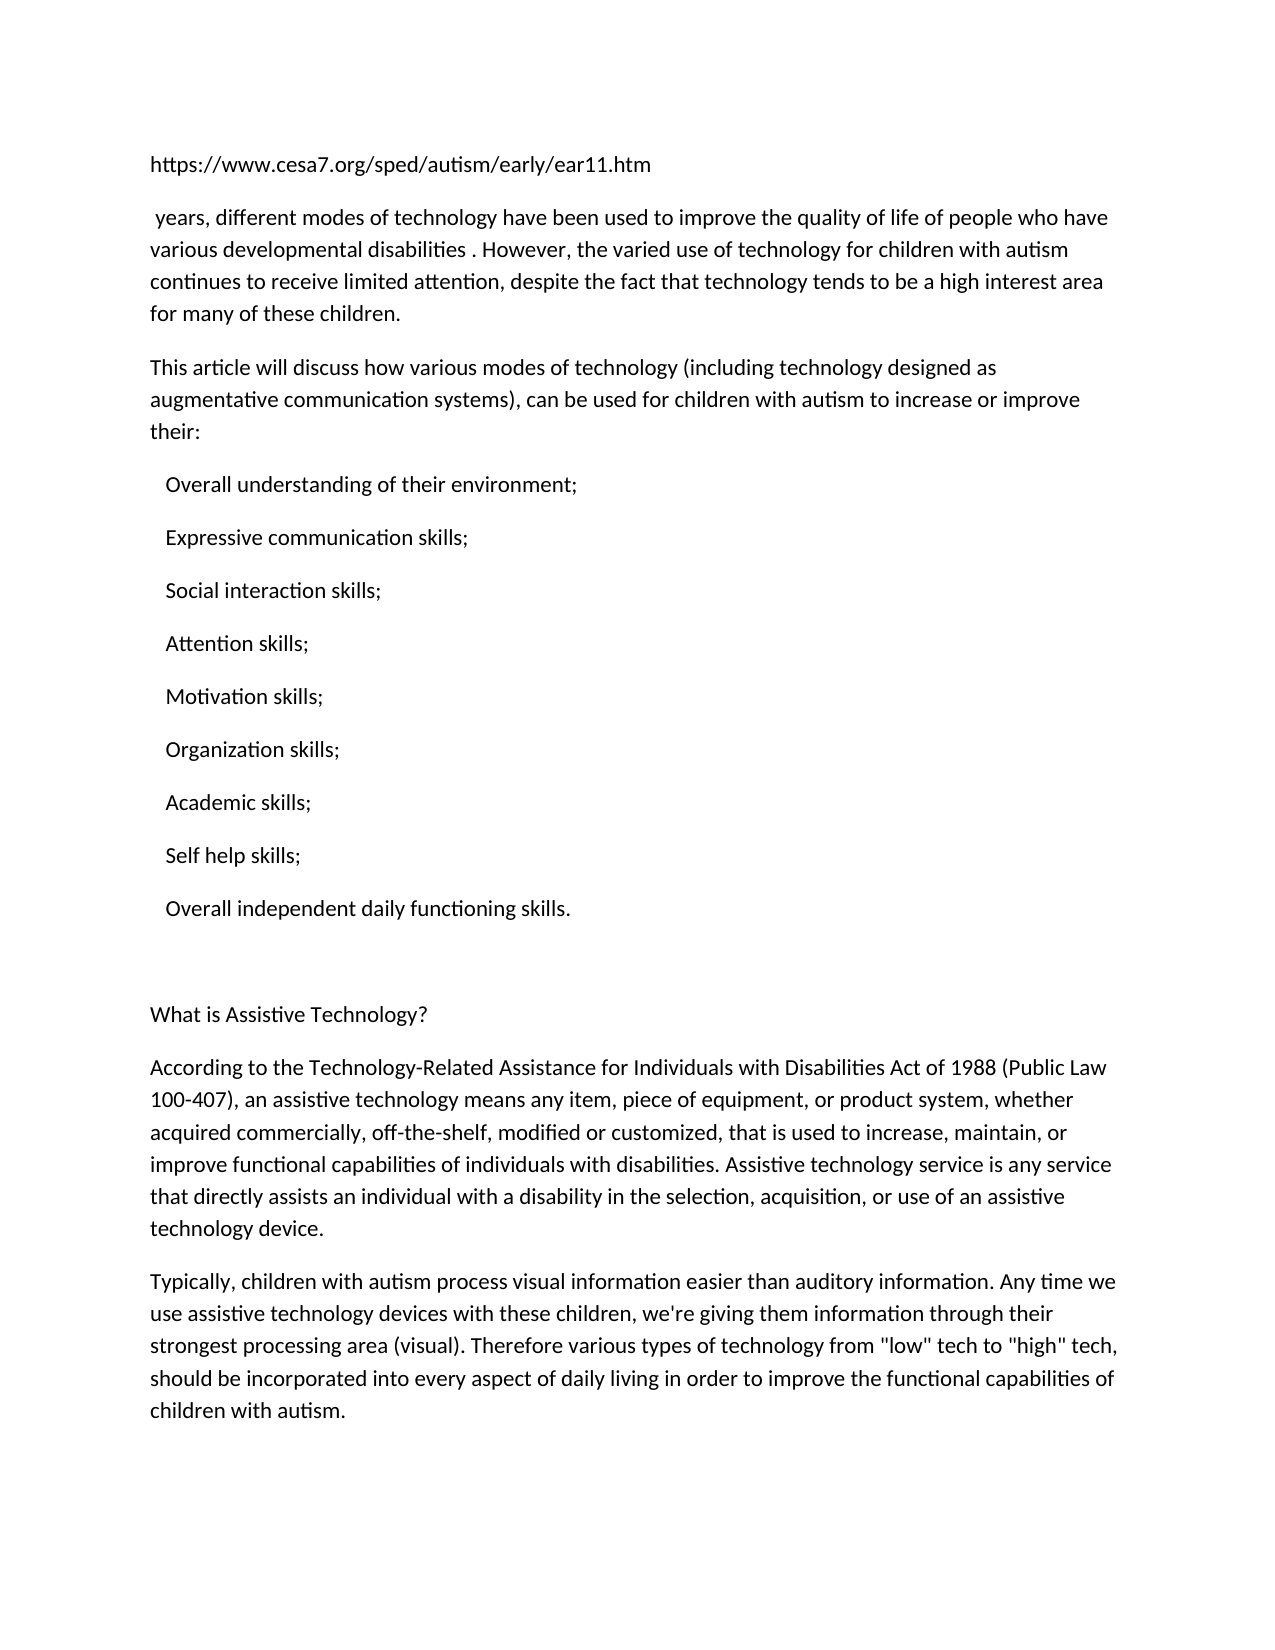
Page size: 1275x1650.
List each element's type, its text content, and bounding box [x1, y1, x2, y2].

text Overall understanding of their environment; [150, 470, 1125, 498]
text https://www.cesa7.org/sped/autism/early/ear11.htm [150, 150, 1125, 178]
text According to the Technology-Related Assistance for Individuals with Disabilities Act of 1988 (Public Law 100-407), an assistive technology means any item, piece of equipment, or product system, whether acquired commercially, off-the-shelf, modified or customized, that is used to increase, maintain, or improve functional capabilities of individuals with disabilities. Assistive technology service is any service that directly assists an individual with a disability in the selection, acquisition, or use of an assistive technology device. [150, 1053, 1125, 1242]
text This article will discuss how various modes of technology (including technology designed as augmentative communication systems), can be used for children with autism to increase or improve their: [150, 353, 1125, 445]
text Social interaction skills; [150, 576, 1125, 604]
text Organization skills; [150, 735, 1125, 763]
text What is Assistive Technology? [150, 1000, 1125, 1028]
text years, different modes of technology have been used to improve the quality of life of people who have various developmental disabilities . However, the varied use of technology for children with autism continues to receive limited attention, despite the fact that technology tends to be a high interest area for many of these children. [150, 203, 1125, 328]
text Attention skills; [150, 629, 1125, 657]
text Motivation skills; [150, 682, 1125, 710]
text Overall independent daily functioning skills. [150, 894, 1125, 922]
text Academic skills; [150, 788, 1125, 816]
text Typically, children with autism process visual information easier than auditory information. Any time we use assistive technology devices with these children, we're giving them information through their strongest processing area (visual). Therefore various types of technology from "low" tech to "high" tech, should be incorporated into every aspect of daily living in order to improve the functional capabilities of children with autism. [150, 1267, 1125, 1424]
text Self help skills; [150, 841, 1125, 869]
text Expressive communication skills; [150, 523, 1125, 551]
